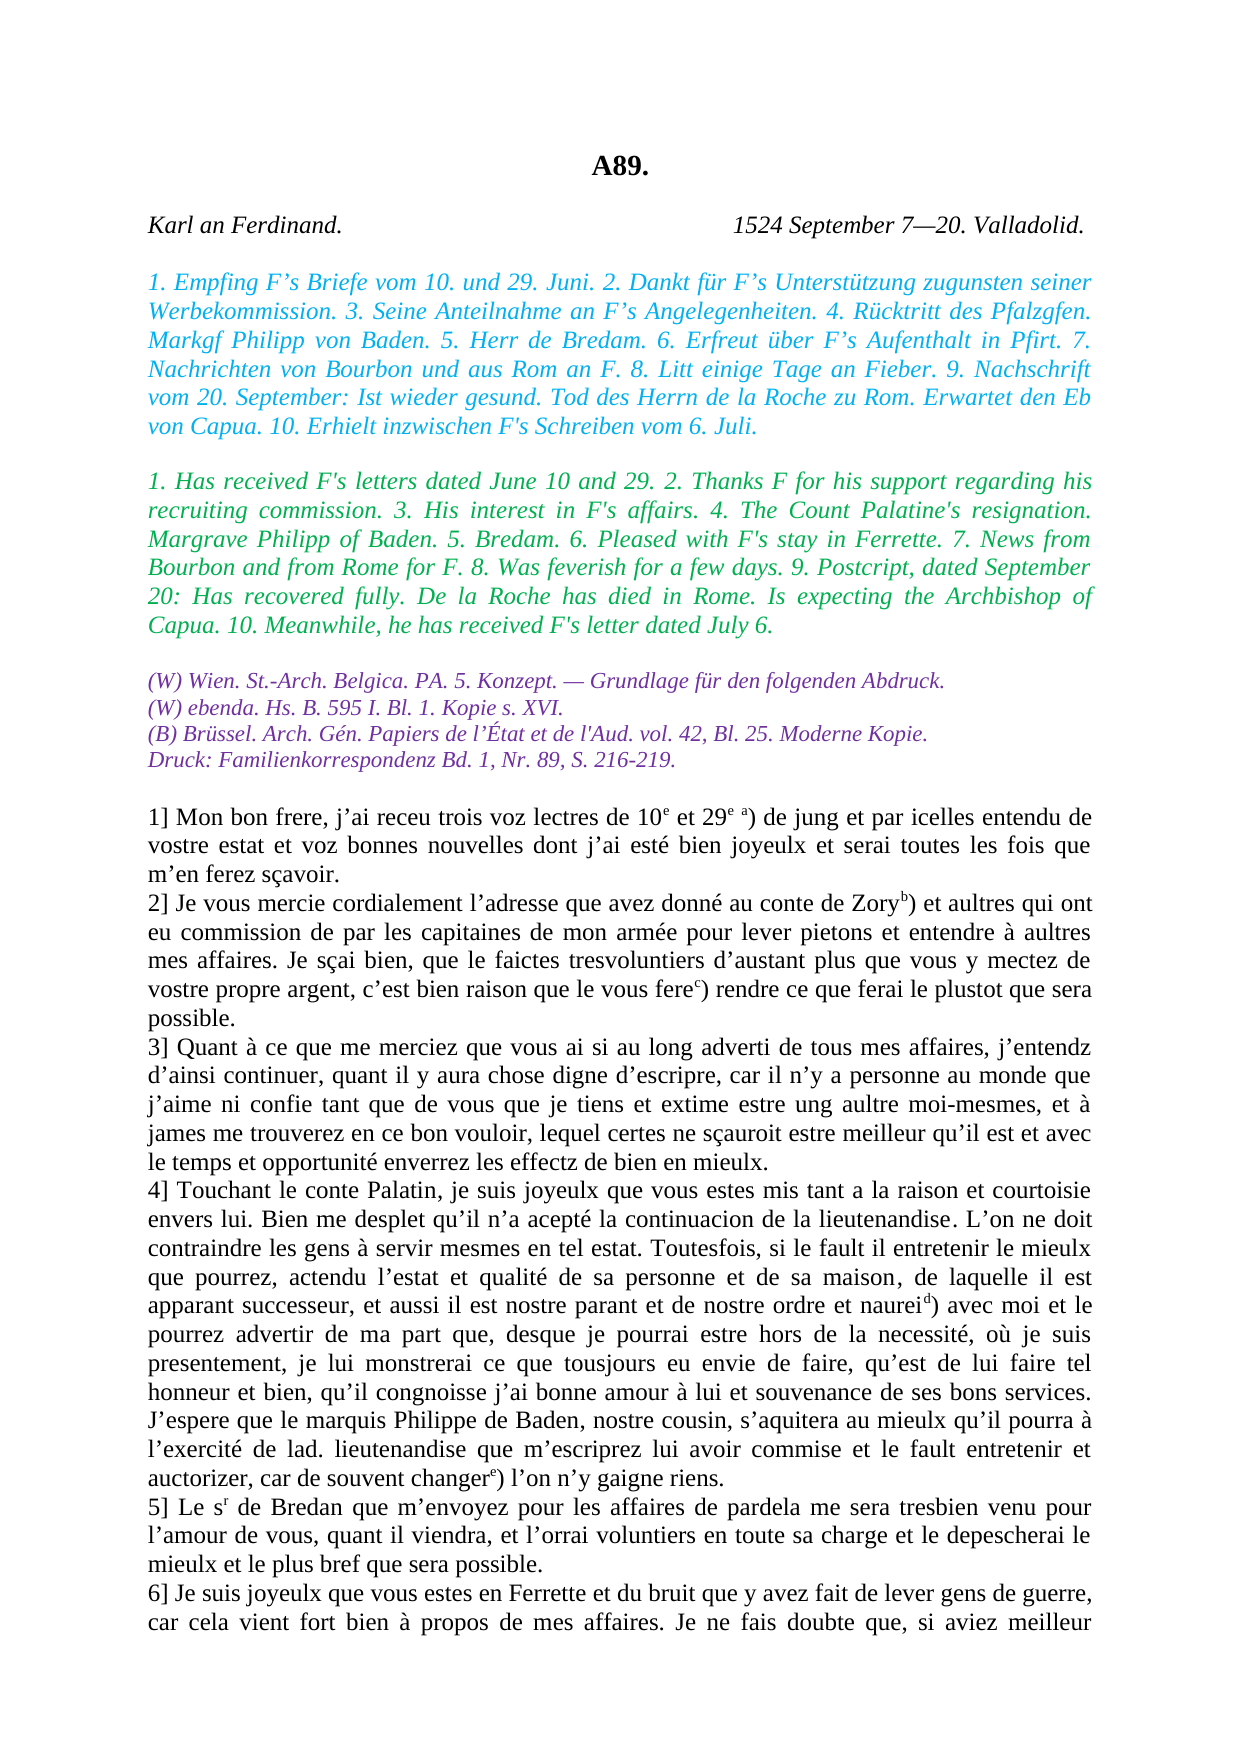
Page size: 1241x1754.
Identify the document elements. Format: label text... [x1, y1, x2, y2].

text A89. [148, 148, 1093, 181]
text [148, 1578, 1093, 1635]
text (W) ebenda. Hs. B. 595 I. Bl. 1. Kopie s. XVI. [148, 694, 1093, 720]
text Druck: Familienkorrespondenz Bd. 1, Nr. 89, S. 216-219. [148, 747, 1093, 773]
text 5] Le sr de Bredan que m’envoyez pour les affaires de pardela me sera tresbien venu pour l’amour de vous, quant il viendra, et l’orrai voluntiers en toute sa charge et le depescherai le mieulx et le plus bref que sera possible. [148, 1492, 1093, 1578]
text 1. Empfing F’s Briefe vom 10. und 29. Juni. 2. Dankt für F’s Unterstützung zugunsten seiner Werbekommission. 3. Seine Anteilnahme an F’s Angelegenheiten. 4. Rücktritt des Pfalzgfen. Markgf Philipp von Baden. 5. Herr de Bredam. 6. Erfreut über F’s Aufenthalt in Pfirt. 7. Nachrichten von Bourbon und aus Rom an F. 8. Litt einige Tage an Fieber. 9. Nachschrift vom 20. September: Ist wieder gesund. Tod des Herrn de la Roche zu Rom. Erwartet den Eb von Capua. 10. Erhielt inzwischen F's Schreiben vom 6. Juli. [148, 267, 1093, 440]
text (B) Brüssel. Arch. Gén. Papiers de l’État et de l'Aud. vol. 42, Bl. 25. Moderne Kopie. [148, 720, 1093, 747]
text 2] Je vous mercie cordialement l’adresse que avez donné au conte de Zoryb) et aultres qui ont eu commission de par les capitaines de mon armée pour lever pietons et entendre à aultres mes affaires. Je sçai bien, que le faictes tresvoluntiers d’austant plus que vous y mectez de vostre propre argent, c’est bien raison que le vous ferec) rendre ce que ferai le plustot que sera possible. [148, 888, 1093, 1032]
text 1] Mon bon frere, j’ai receu trois voz lectres de 10e et 29e a) de jung et par icelles entendu de vostre estat et voz bonnes nouvelles dont j’ai esté bien joyeulx et serai toutes les fois que m’en ferez sçavoir. [148, 802, 1093, 888]
text 4] Touchant le conte Palatin, je suis joyeulx que vous estes mis tant a la raison et courtoisie envers lui. Bien me desplet qu’il n’a acepté la continuacion de la lieutenandise. L’on ne doit contraindre les gens à servir mesmes en tel estat. Toutesfois, si le fault il entretenir le mieulx que pourrez, actendu l’estat et qualité de sa personne et de sa maison, de laquelle il est apparant successeur, et aussi il est nostre parant et de nostre ordre et naureid) avec moi et le pourrez advertir de ma part que, desque je pourrai estre hors de la necessité, où je suis presentement, je lui monstrerai ce que tousjours eu envie de faire, qu’est de lui faire tel honneur et bien, qu’il congnoisse j’ai bonne amour à lui et souvenance de ses bons services. J’espere que le marquis Philippe de Baden, nostre cousin, s’aquitera au mieulx qu’il pourra à l’exercité de lad. lieutenandise que m’escriprez lui avoir commise et le fault entretenir et auctorizer, car de souvent changere) l’on n’y gaigne riens. [148, 1175, 1093, 1492]
text 1. Has received F's letters dated June 10 and 29. 2. Thanks F for his support regarding his recruiting commission. 3. His interest in F's affairs. 4. The Count Palatine's resignation. Margrave Philipp of Baden. 5. Bredam. 6. Pleased with F's stay in Ferrette. 7. News from Bourbon and from Rome for F. 8. Was feverish for a few days. 9. Postcript, dated September 20: Has recovered fully. De la Roche has died in Rome. Is expecting the Archbishop of Capua. 10. Meanwhile, he has received F's letter dated July 6. [148, 466, 1093, 639]
table_header Karl an Ferdinand. [136, 210, 616, 239]
text (W) Wien. St.-Arch. Belgica. PA. 5. Konzept. — Grundlage für den folgenden Abdruck. [148, 667, 1093, 694]
table_header 1524 September 7—20. Valladolid. [616, 210, 1096, 239]
text 3] Quant à ce que me merciez que vous ai si au long adverti de tous mes affaires, j’entendz d’ainsi continuer, quant il y aura chose digne d’escripre, car il n’y a personne au monde que j’aime ni confie tant que de vous que je tiens et extime estre ung aultre moi-mesmes, et à james me trouverez en ce bon vouloir, lequel certes ne sçauroit estre meilleur qu’il est et avec le temps et opportunité enverrez les effectz de bien en mieulx. [148, 1032, 1093, 1175]
